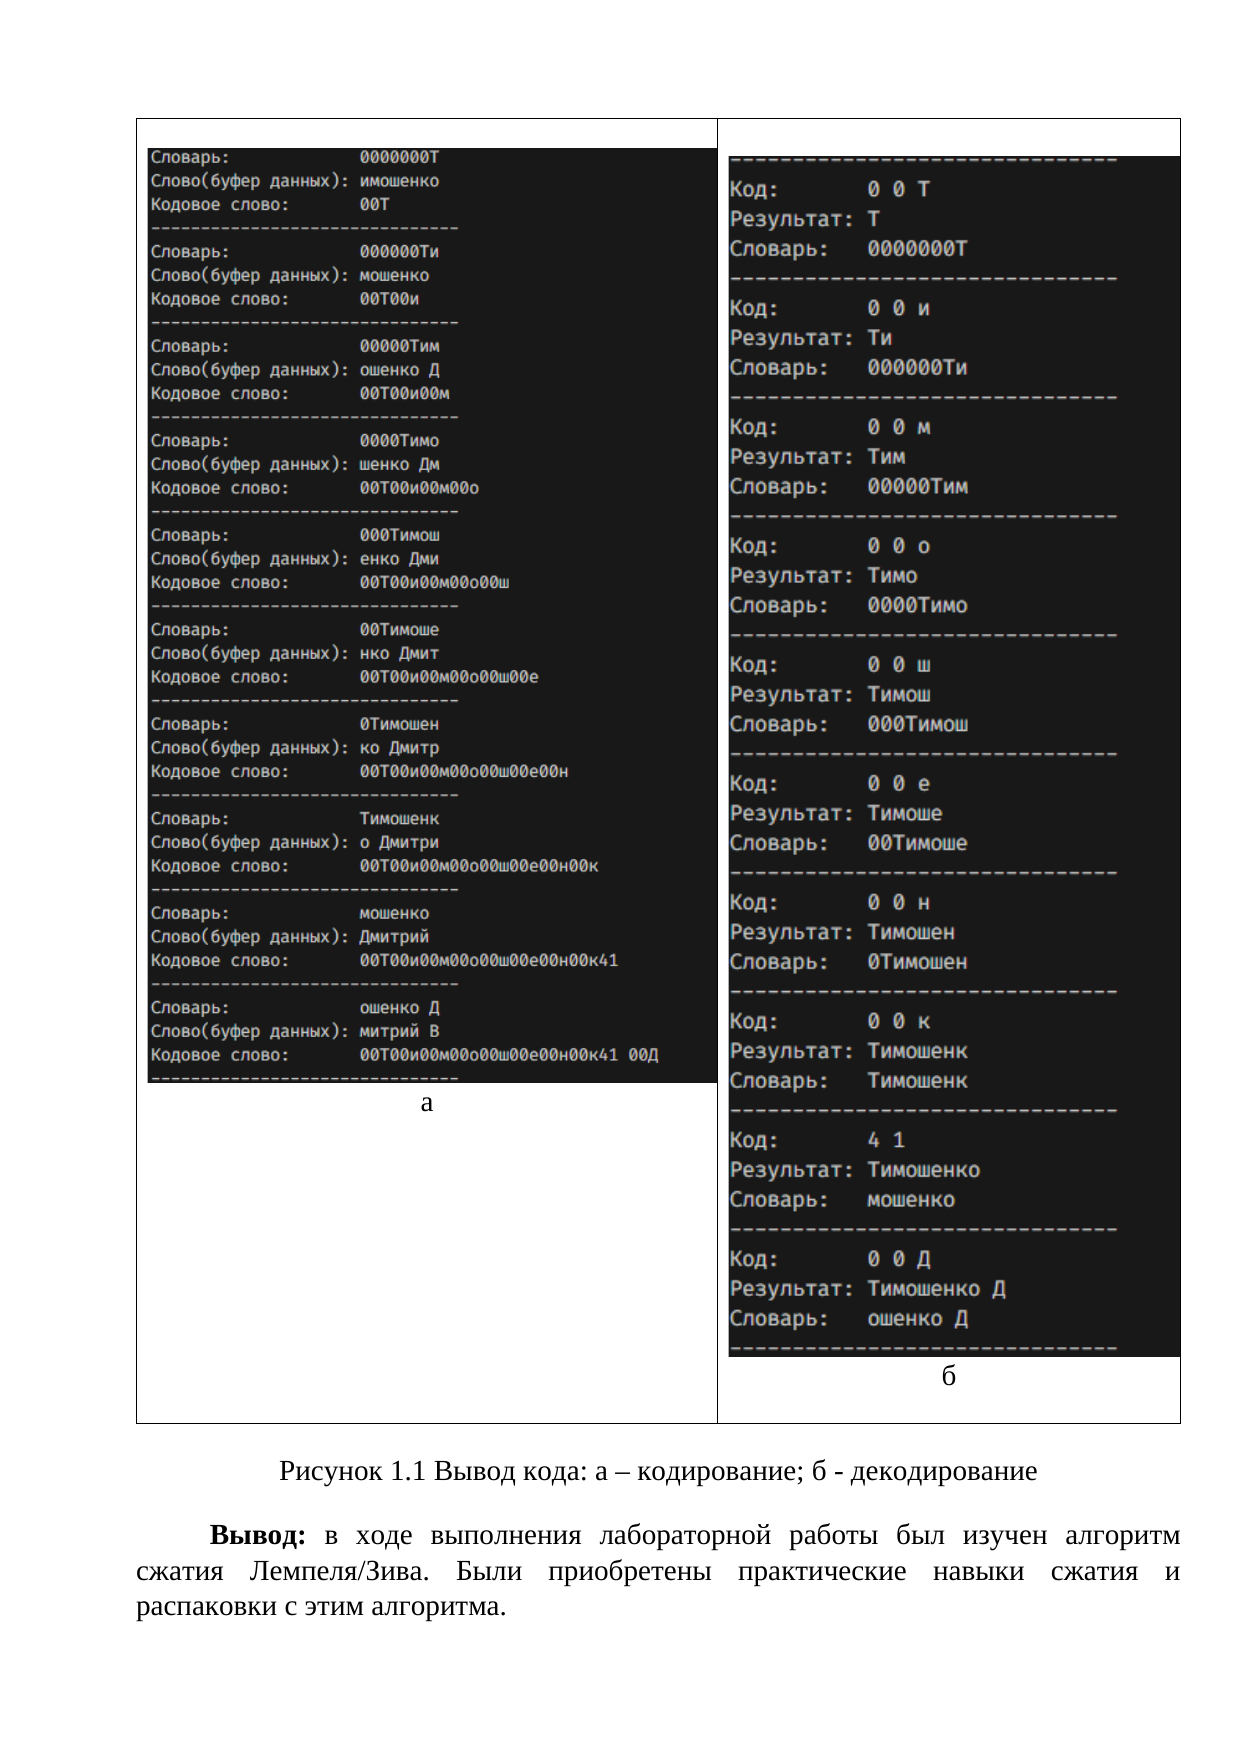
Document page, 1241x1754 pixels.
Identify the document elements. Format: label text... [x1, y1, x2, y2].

text Рисунок 1.1 Вывод кода: а – кодирование; б - декодирование [136, 1453, 1181, 1486]
picture [147, 148, 718, 1083]
picture [728, 156, 1180, 1357]
text Вывод: в ходе выполнения лабораторной работы был изучен алгоритм сжатия Лемпеля/Зива. Были приобретены практические навыки сжатия и распаковки с этим алгоритма. [136, 1517, 1181, 1622]
table_header а [137, 119, 717, 1422]
table_header б [718, 119, 1180, 1422]
